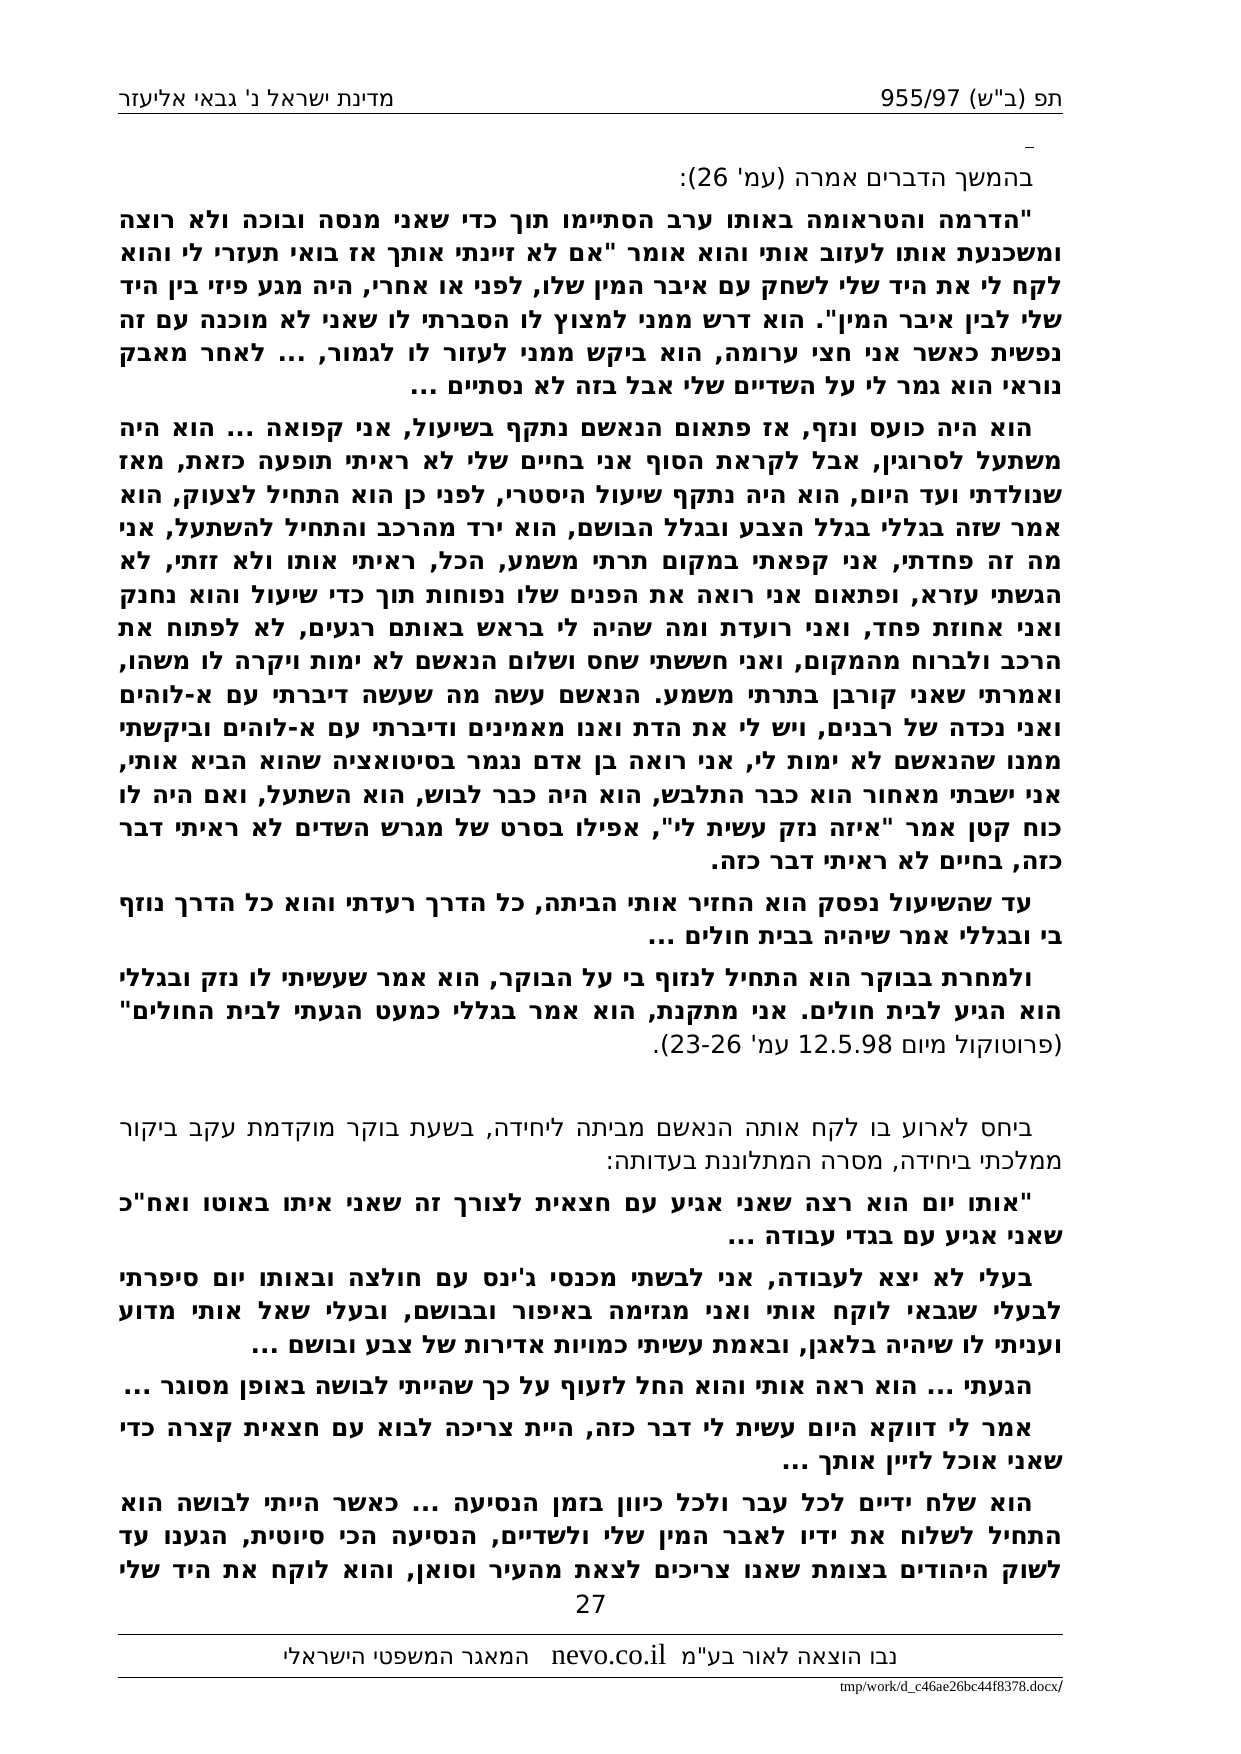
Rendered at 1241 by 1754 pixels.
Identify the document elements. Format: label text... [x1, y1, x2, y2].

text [118, 1485, 1063, 1585]
text ולמחרת בבוקר הוא התחיל לנזוף בי על הבוקר, הוא אמר שעשיתי לו נזק ובגללי הוא הגיע לבית חולים. אני מתקנת, הוא אמר בגללי כמעט הגעתי לבית החולים" (פרוטוקול מיום 12.5.98 עמ' 23-26). [118, 960, 1063, 1060]
text בהמשך הדברים אמרה (עמ' 26): [118, 160, 1063, 193]
text "אותו יום הוא רצה שאני אגיע עם חצאית לצורך זה שאני איתו באוטו ואח"כ שאני אגיע עם בגדי עבודה ... [118, 1185, 1063, 1251]
text עד שהשיעול נפסק הוא החזיר אותי הביתה, כל הדרך רעדתי והוא כל הדרך נוזף בי ובגללי אמר שיהיה בבית חולים ... [118, 885, 1063, 951]
text הגעתי ... הוא ראה אותי והוא החל לזעוף על כך שהייתי לבושה באופן מסוגר ... [118, 1368, 1063, 1401]
text ביחס לארוע בו לקח אותה הנאשם מביתה ליחידה, בשעת בוקר מוקדמת עקב ביקור ממלכתי ביחידה, מסרה המתלוננת בעדותה: [118, 1110, 1063, 1176]
text אמר לי דווקא היום עשית לי דבר כזה, היית צריכה לבוא עם חצאית קצרה כדי שאני אוכל לזיין אותך ... [118, 1410, 1063, 1476]
text בעלי לא יצא לעבודה, אני לבשתי מכנסי ג'ינס עם חולצה ובאותו יום סיפרתי לבעלי שגבאי לוקח אותי ואני מגזימה באיפור ובבושם, ובעלי שאל אותי מדוע ועניתי לו שיהיה בלאגן, ובאמת עשיתי כמויות אדירות של צבע ובושם ... [118, 1260, 1063, 1360]
text הוא היה כועס ונזף, אז פתאום הנאשם נתקף בשיעול, אני קפואה ... הוא היה משתעל לסרוגין, אבל לקראת הסוף אני בחיים שלי לא ראיתי תופעה כזאת, מאז שנולדתי ועד היום, הוא היה נתקף שיעול היסטרי, לפני כן הוא התחיל לצעוק, הוא אמר שזה בגללי בגלל הצבע ובגלל הבושם, הוא ירד מהרכב והתחיל להשתעל, אני מה זה פחדתי, אני קפאתי במקום תרתי משמע, הכל, ראיתי אותו ולא זזתי, לא הגשתי עזרא, ופתאום אני רואה את הפנים שלו נפוחות תוך כדי שיעול והוא נחנק ואני אחוזת פחד, ואני רועדת ומה שהיה לי בראש באותם רגעים, לא לפתוח את הרכב ולברוח מהמקום, ואני חששתי שחס ושלום הנאשם לא ימות ויקרה לו משהו, ואמרתי שאני קורבן בתרתי משמע. הנאשם עשה מה שעשה דיברתי עם א-לוהים ואני נכדה של רבנים, ויש לי את הדת ואנו מאמינים ודיברתי עם א-לוהים וביקשתי ממנו שהנאשם לא ימות לי, אני רואה בן אדם נגמר בסיטואציה שהוא הביא אותי, אני ישבתי מאחור הוא כבר התלבש, הוא היה כבר לבוש, הוא השתעל, ואם היה לו כוח קטן אמר "איזה נזק עשית לי", אפילו בסרט של מגרש השדים לא ראיתי דבר כזה, בחיים לא ראיתי דבר כזה. [118, 410, 1063, 876]
text "הדרמה והטראומה באותו ערב הסתיימו תוך כדי שאני מנסה ובוכה ולא רוצה ומשכנעת אותו לעזוב אותי והוא אומר "אם לא זיינתי אותך אז בואי תעזרי לי והוא לקח לי את היד שלי לשחק עם איבר המין שלו, לפני או אחרי, היה מגע פיזי בין היד שלי לבין איבר המין". הוא דרש ממני למצוץ לו הסברתי לו שאני לא מוכנה עם זה נפשית כאשר אני חצי ערומה, הוא ביקש ממני לעזור לו לגמור, ... לאחר מאבק נוראי הוא גמר לי על השדיים שלי אבל בזה לא נסתיים ... [118, 201, 1063, 401]
